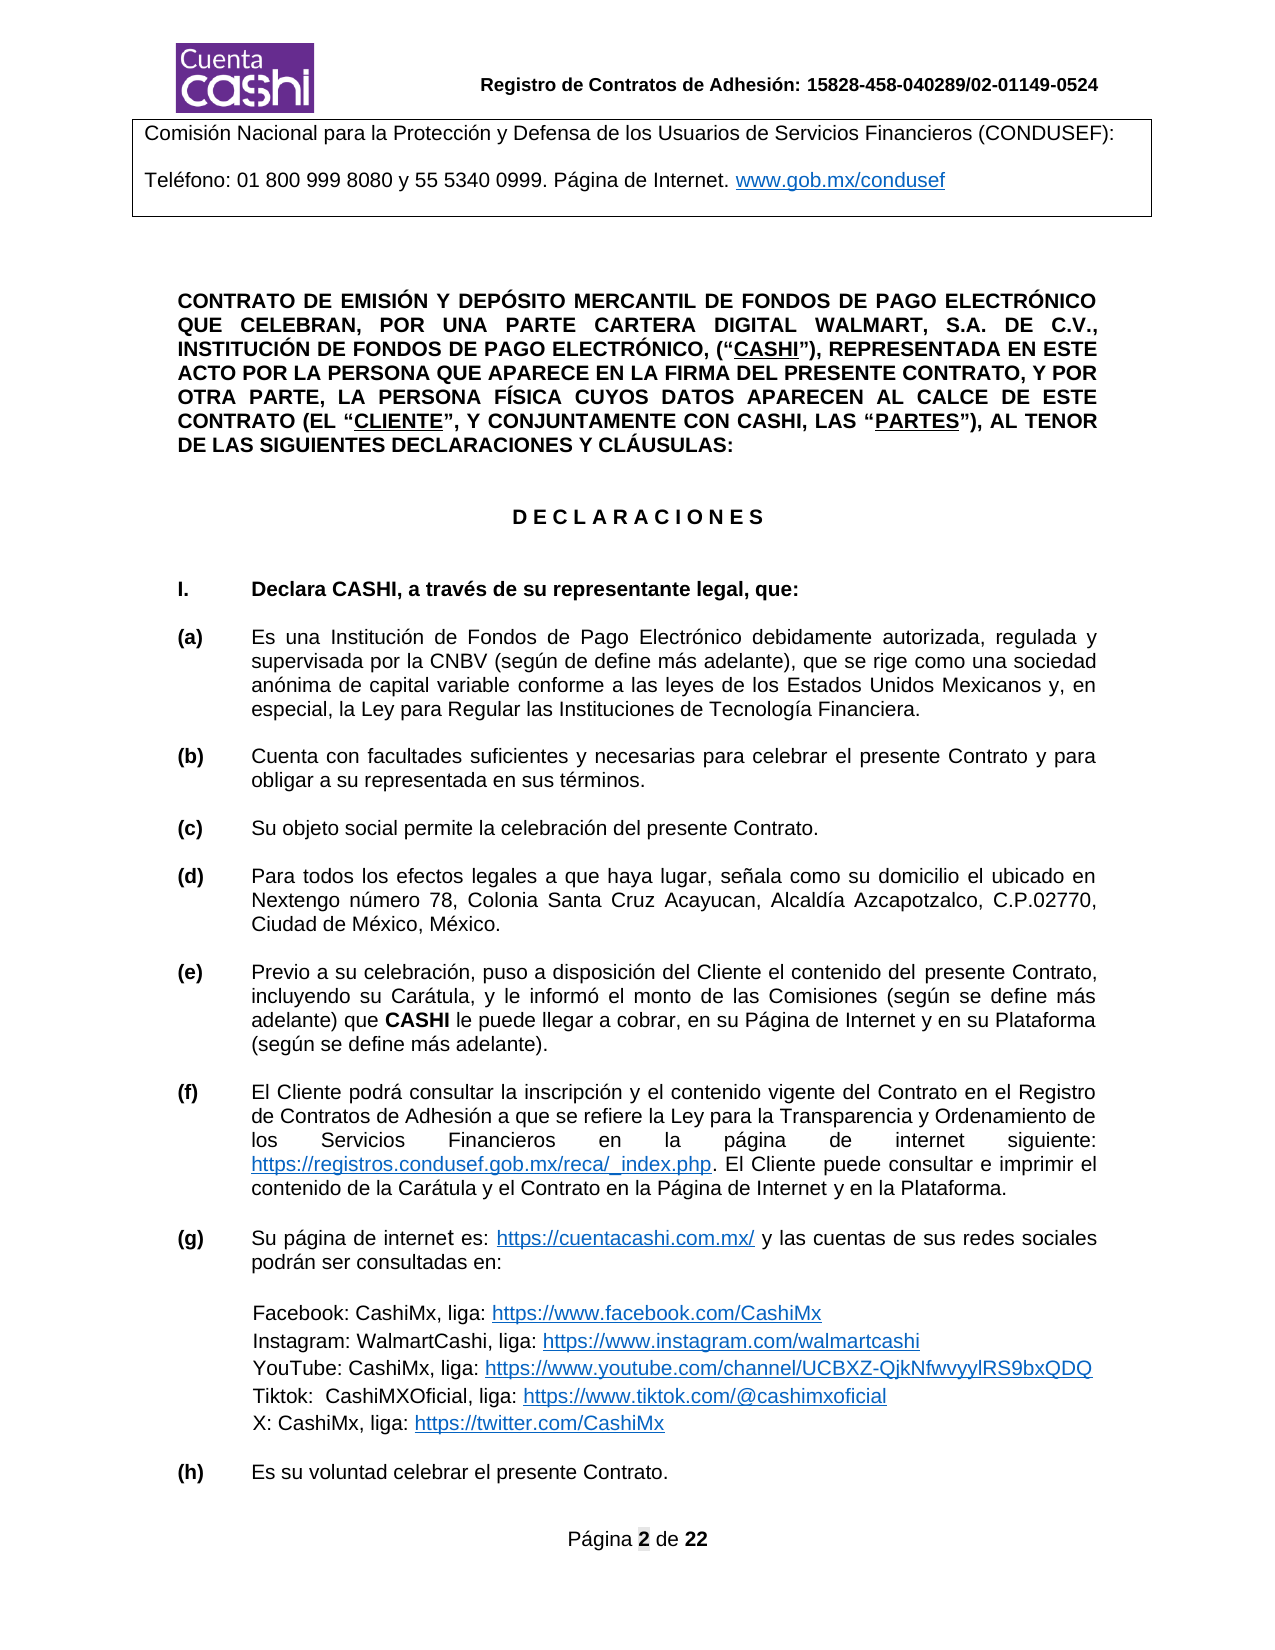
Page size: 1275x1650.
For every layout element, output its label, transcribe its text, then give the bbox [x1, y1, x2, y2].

list Cuenta con facultades suficientes y necesarias para celebrar el presente Contrato y para obligar a su representada en sus términos. [177, 744, 1098, 792]
list Declara CASHI, a través de su representante legal, que: [177, 577, 1098, 601]
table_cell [133, 120, 1151, 216]
picture [175, 43, 315, 113]
list Es una Institución de Fondos de Pago Electrónico debidamente autorizada, regulada y supervisada por la CNBV (según de define más adelante), que se rige como una sociedad anónima de capital variable conforme a las leyes de los Estados Unidos Mexicanos y, en especial, la Ley para Regular las Instituciones de Tecnología Financiera. [177, 624, 1098, 720]
list Su objeto social permite la celebración del presente Contrato. [177, 816, 1098, 840]
list Instagram: WalmartCashi, liga: https://www.instagram.com/walmartcashi YouTube: CashiMx, liga: https://www.youtube.com/channel/UCBXZ-QjkNfwvyylRS9bxQDQ Tiktok: CashiMXOficial, liga: https://www.tiktok.com/@cashimxoficial [252, 1329, 1098, 1408]
text D E C L A R A C I O N E S [177, 505, 1098, 529]
text CONTRATO DE EMISIÓN Y DEPÓSITO MERCANTIL DE FONDOS DE PAGO ELECTRÓNICO QUE CELEBRAN, POR UNA PARTE CARTERA DIGITAL WALMART, S.A. DE C.V., INSTITUCIÓN DE FONDOS DE PAGO ELECTRÓNICO, (“CASHI”), REPRESENTADA EN ESTE ACTO POR LA PERSONA QUE APARECE EN LA FIRMA DEL PRESENTE CONTRATO, Y POR OTRA PARTE, LA PERSONA FÍSICA CUYOS DATOS APARECEN AL CALCE DE ESTE CONTRATO (EL “CLIENTE”, Y CONJUNTAMENTE CON CASHI, LAS “PARTES”), AL TENOR DE LAS SIGUIENTES DECLARACIONES Y CLÁUSULAS: [177, 289, 1098, 457]
list Es su voluntad celebrar el presente Contrato. [177, 1459, 1098, 1483]
list X: CashiMx, liga: https://twitter.com/CashiMx [252, 1411, 1098, 1435]
list Para todos los efectos legales a que haya lugar, señala como su domicilio el ubicado en Nextengo número 78, Colonia Santa Cruz Acayucan, Alcaldía Azcapotzalco, C.P.02770, Ciudad de México, México. [177, 864, 1098, 936]
list El Cliente podrá consultar la inscripción y el contenido vigente del Contrato en el Registro de Contratos de Adhesión a que se refiere la Ley para la Transparencia y Ordenamiento de los Servicios Financieros en la página de internet siguiente: https://registros.condusef.gob.mx/reca/_index.php. El Cliente puede consultar e imprimir el contenido de la Carátula y el Contrato en la Página de Internet y en la Plataforma. [177, 1080, 1098, 1199]
list Su página de internet es: https://cuentacashi.com.mx/ y las cuentas de sus redes sociales podrán ser consultadas en: [177, 1223, 1098, 1274]
list Previo a su celebración, puso a disposición del Cliente el contenido del presente Contrato, incluyendo su Carátula, y le informó el monto de las Comisiones (según se define más adelante) que CASHI le puede llegar a cobrar, en su Página de Internet y en su Plataforma (según se define más adelante). [177, 960, 1098, 1056]
list Facebook: CashiMx, liga: https://www.facebook.com/CashiMx [252, 1301, 1098, 1325]
